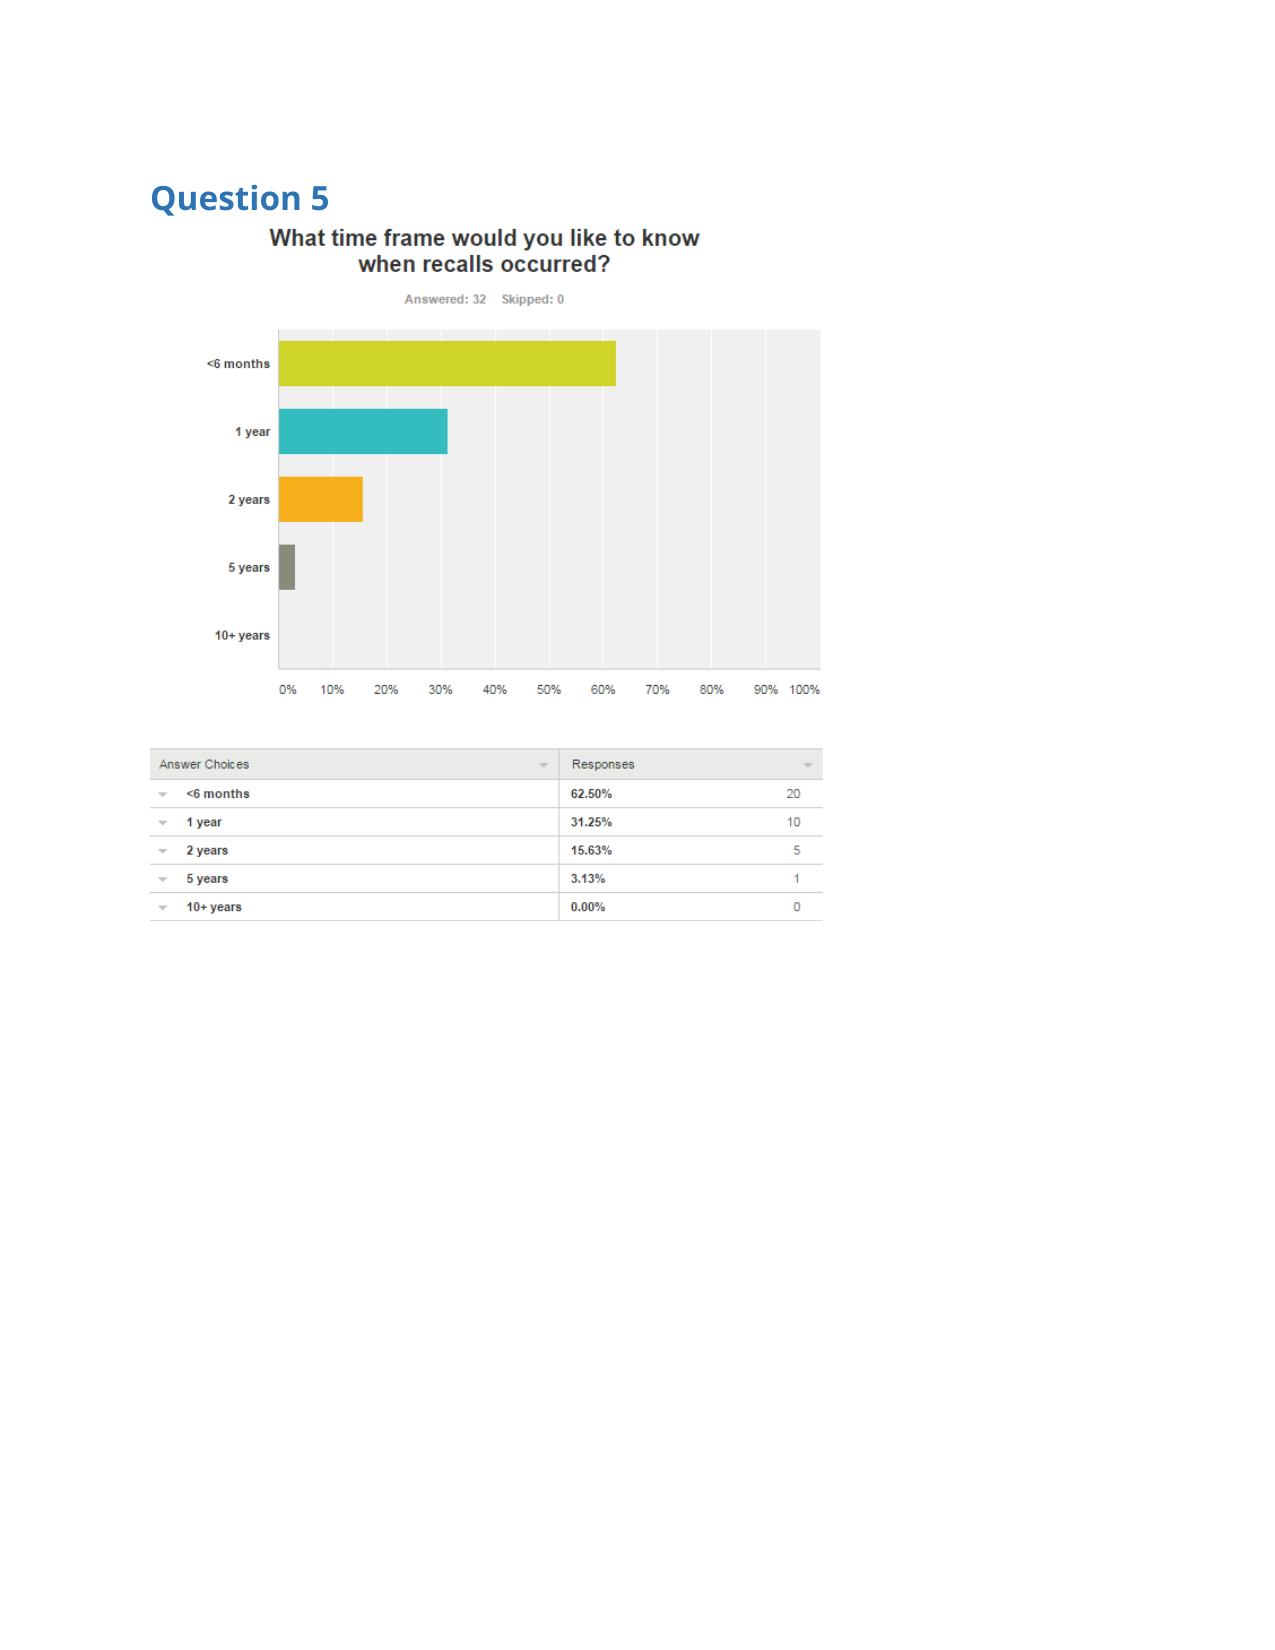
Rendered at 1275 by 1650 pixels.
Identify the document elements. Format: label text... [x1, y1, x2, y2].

picture [150, 223, 825, 921]
subtitle Question 5 [150, 175, 1125, 220]
